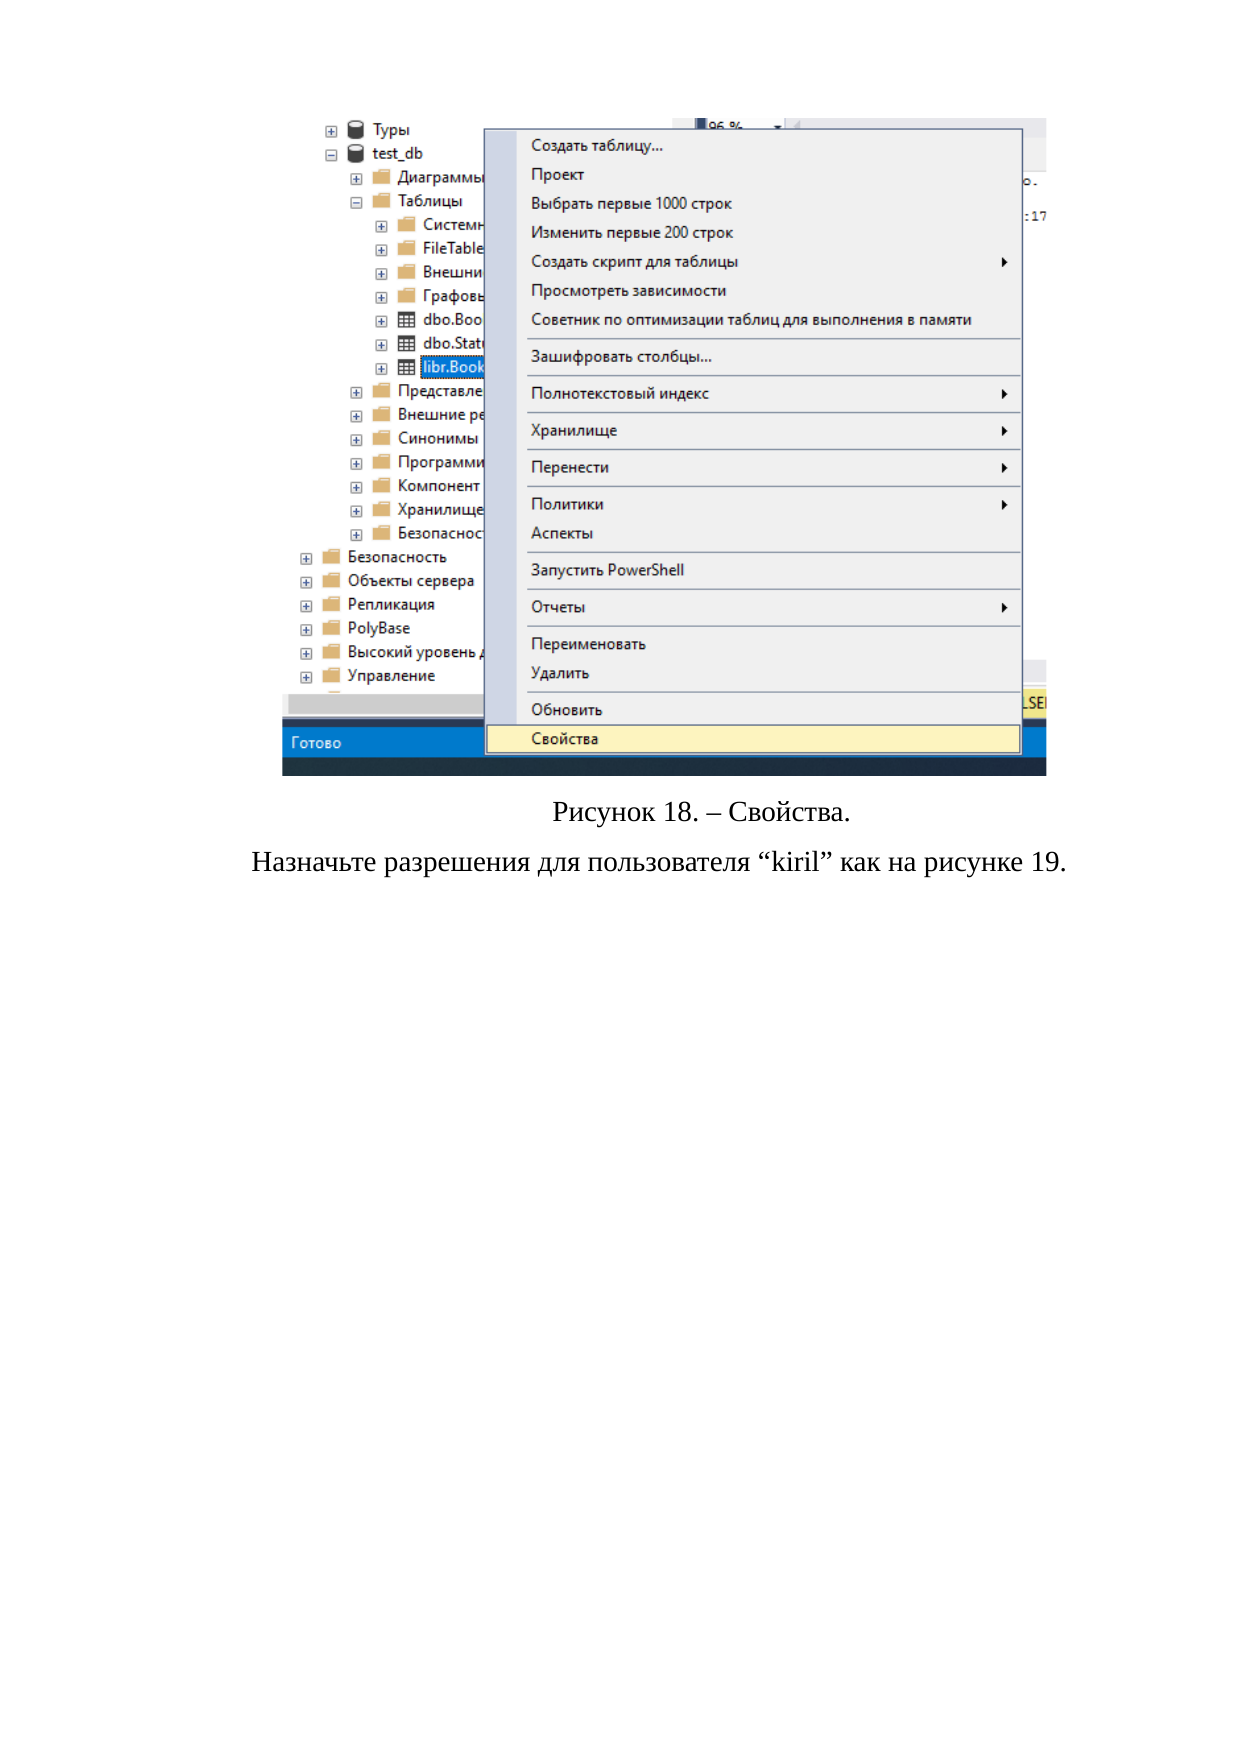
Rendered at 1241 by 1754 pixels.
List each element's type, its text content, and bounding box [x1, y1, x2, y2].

picture [282, 118, 1047, 776]
text Рисунок 18. – Свойства. [177, 794, 1152, 828]
text Назначьте разрешения для пользователя “kiril” как на рисунке 19. [177, 844, 1152, 878]
